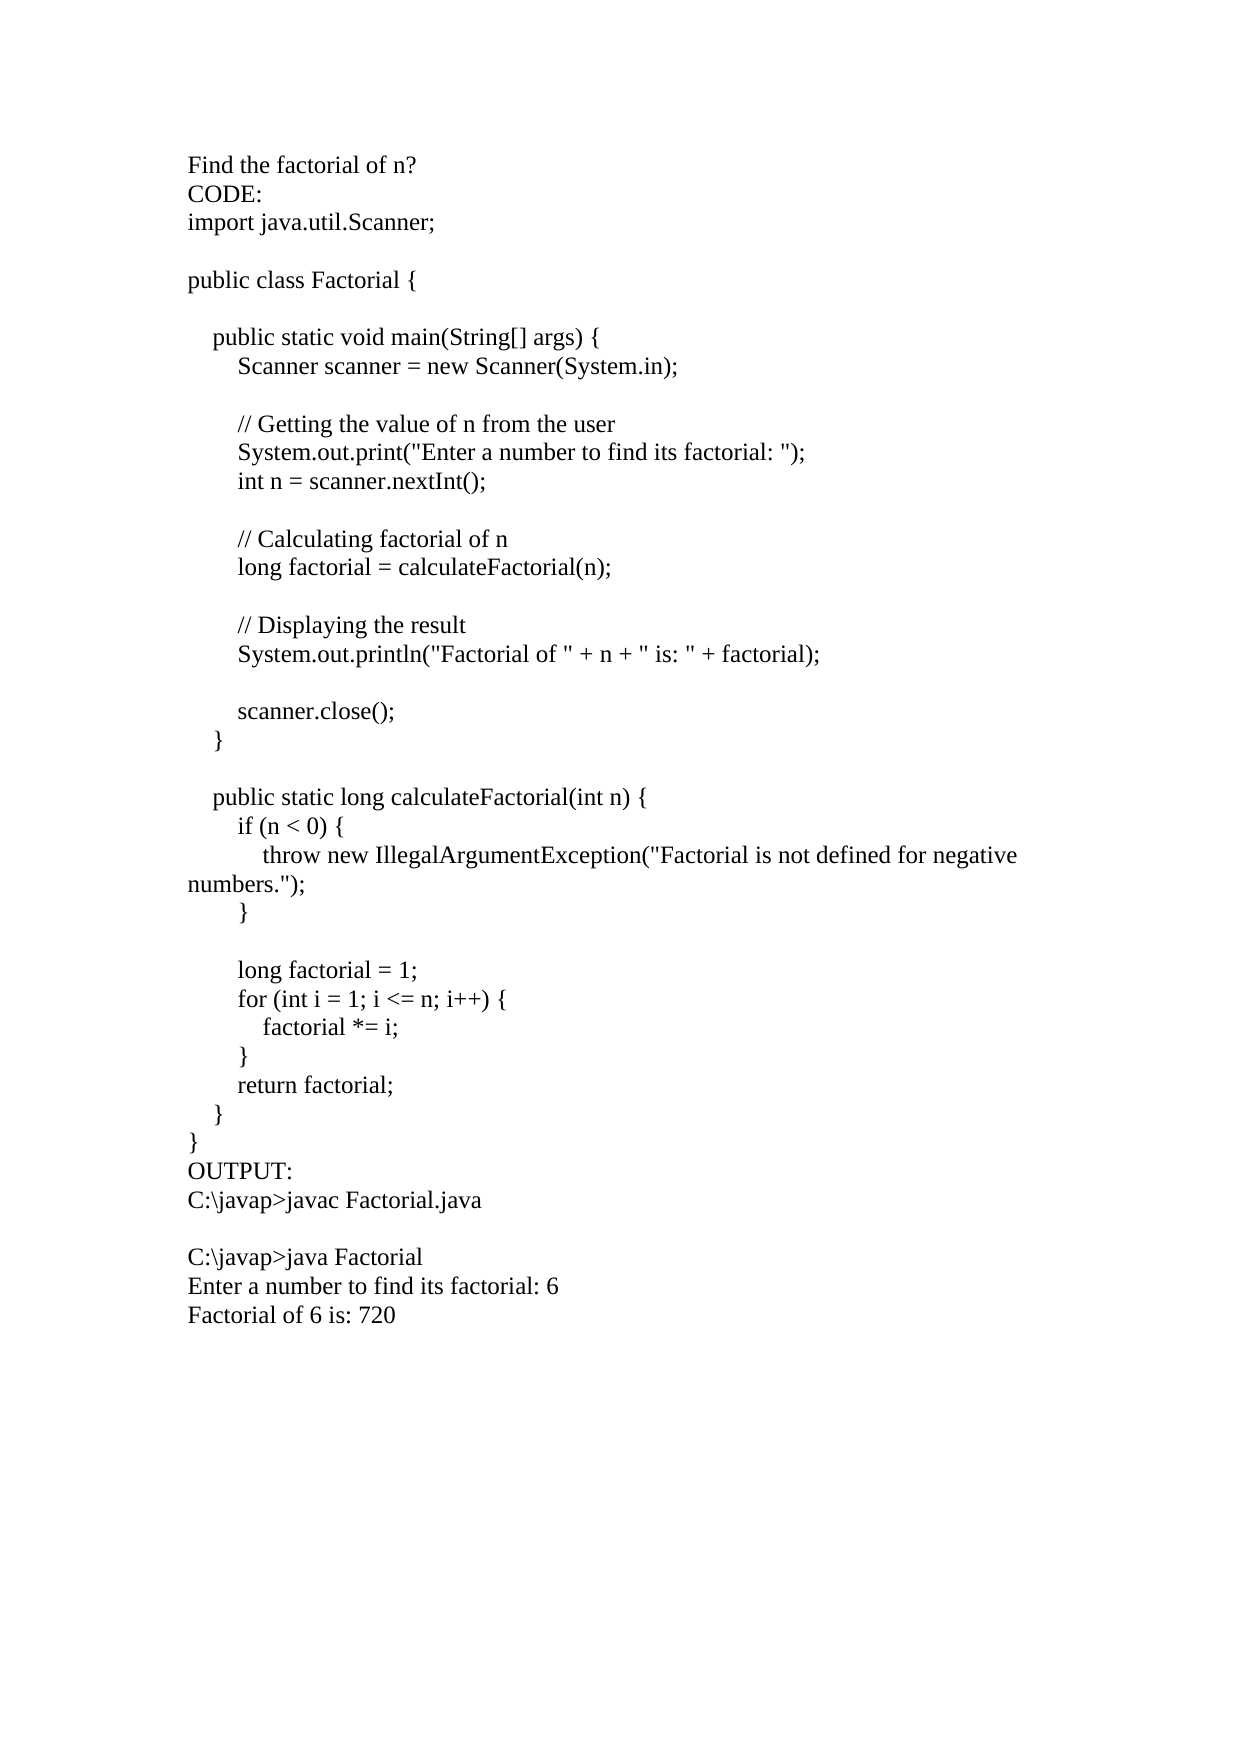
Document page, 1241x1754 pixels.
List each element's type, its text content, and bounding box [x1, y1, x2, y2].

list System.out.print("Enter a number to find its factorial: "); [187, 437, 1090, 466]
list import java.util.Scanner; [187, 207, 1090, 236]
list OUTPUT: [187, 1156, 1090, 1185]
list } [187, 1041, 1090, 1070]
list int n = scanner.nextInt(); [187, 466, 1090, 495]
list Enter a number to find its factorial: 6 [187, 1271, 1090, 1300]
list System.out.println("Factorial of " + n + " is: " + factorial); [187, 639, 1090, 667]
list public static long calculateFactorial(int n) { [187, 782, 1090, 811]
list Scanner scanner = new Scanner(System.in); [187, 351, 1090, 380]
list C:\javap>javac Factorial.java [187, 1185, 1090, 1214]
list scanner.close(); [187, 696, 1090, 725]
list long factorial = calculateFactorial(n); [187, 552, 1090, 581]
list CODE: [187, 179, 1090, 207]
list // Displaying the result [187, 610, 1090, 639]
list public class Factorial { [187, 265, 1090, 294]
list // Calculating factorial of n [187, 524, 1090, 552]
list factorial *= i; [187, 1012, 1090, 1041]
list C:\javap>java Factorial [187, 1242, 1090, 1271]
list for (int i = 1; i <= n; i++) { [187, 984, 1090, 1012]
list return factorial; [187, 1070, 1090, 1099]
list Factorial of 6 is: 720 [187, 1300, 1090, 1329]
list } [187, 897, 1090, 926]
list public static void main(String[] args) { [187, 322, 1090, 351]
list } [187, 725, 1090, 754]
list if (n < 0) { [187, 811, 1090, 840]
list long factorial = 1; [187, 955, 1090, 984]
list // Getting the value of n from the user [187, 409, 1090, 437]
list throw new IllegalArgumentException("Factorial is not defined for negative numbers."); [187, 840, 1090, 897]
list Find the factorial of n? [187, 150, 1090, 179]
list } [187, 1127, 1090, 1156]
list } [187, 1099, 1090, 1127]
